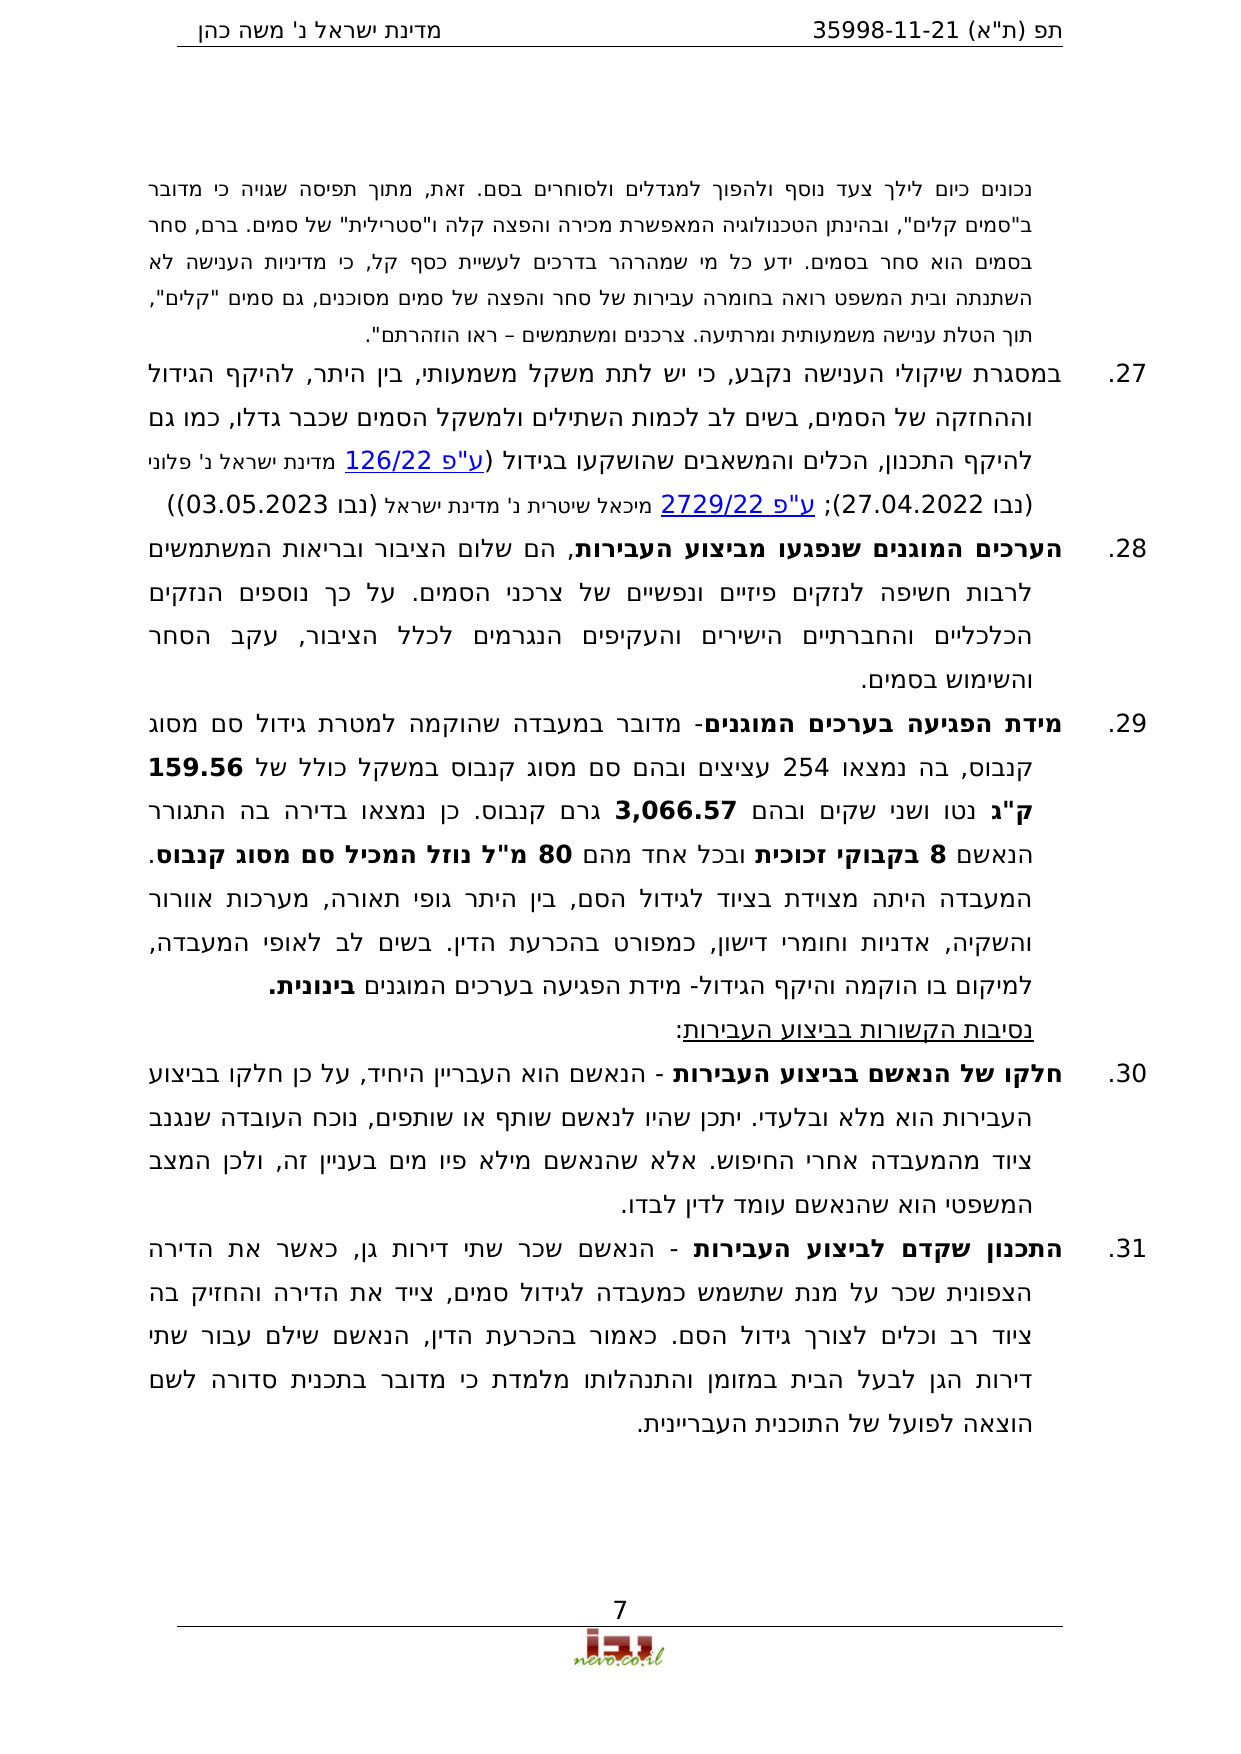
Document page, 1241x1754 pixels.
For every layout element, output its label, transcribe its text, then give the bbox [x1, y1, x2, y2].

list הערכים המוגנים שנפגעו מביצוע העבירות, הם שלום הציבור ובריאות המשתמשים לרבות חשיפה לנזקים פיזיים ונפשיים של צרכני הסמים. על כך נוספים הנזקים הכלכליים והחברתיים הישירים והעקיפים הנגרמים לכלל הציבור, עקב הסחר והשימוש בסמים. [148, 534, 1107, 694]
picture [574, 1628, 666, 1667]
list התכנון שקדם לביצוע העבירות - הנאשם שכר שתי דירות גן, כאשר את הדירה הצפונית שכר על מנת שתשמש כמעבדה לגידול סמים, צייד את הדירה והחזיק בה ציוד רב וכלים לצורך גידול הסם. כאמור בהכרעת הדין, הנאשם שילם עבור שתי דירות הגן לבעל הבית במזומן והתנהלותו מלמדת כי מדובר בתכנית סדורה לשם הוצאה לפועל של התוכנית העבריינית. [148, 1234, 1107, 1438]
list נסיבות הקשורות בביצוע העבירות: [148, 1015, 1033, 1044]
list חלקו של הנאשם בביצוע העבירות - הנאשם הוא העבריין היחיד, על כן חלקו בביצוע העבירות הוא מלא ובלעדי. יתכן שהיו לנאשם שותף או שותפים, נוכח העובדה שנגנב ציוד מהמעבדה אחרי החיפוש. אלא שהנאשם מילא פיו מים בעניין זה, ולכן המצב המשפטי הוא שהנאשם עומד לדין לבדו. [148, 1059, 1107, 1219]
list במסגרת שיקולי הענישה נקבע, כי יש לתת משקל משמעותי, בין היתר, להיקף הגידול וההחזקה של הסמים, בשים לב לכמות השתילים ולמשקל הסמים שכבר גדלו, כמו גם להיקף התכנון, הכלים והמשאבים שהושקעו בגידול (ע"פ 126/22 מדינת ישראל נ' פלוני (נבו 27.04.2022); ע"פ 2729/22 מיכאל שיטרית נ' מדינת ישראל (נבו 03.05.2023)) [148, 359, 1107, 519]
list מידת הפגיעה בערכים המוגנים- מדובר במעבדה שהוקמה למטרת גידול סם מסוג קנבוס, בה נמצאו 254 עציצים ובהם סם מסוג קנבוס במשקל כולל של 159.56 ק"ג נטו ושני שקים ובהם 3,066.57 גרם קנבוס. כן נמצאו בדירה בה התגורר הנאשם 8 בקבוקי זכוכית ובכל אחד מהם 80 מ"ל נוזל המכיל סם מסוג קנבוס. המעבדה היתה מצוידת בציוד לגידול הסם, בין היתר גופי תאורה, מערכות אוורור והשקיה, אדניות וחומרי דישון, כמפורט בהכרעת הדין. בשים לב לאופי המעבדה, למיקום בו הוקמה והיקף הגידול- מידת הפגיעה בערכים המוגנים בינונית. [148, 709, 1107, 1001]
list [148, 177, 1107, 347]
